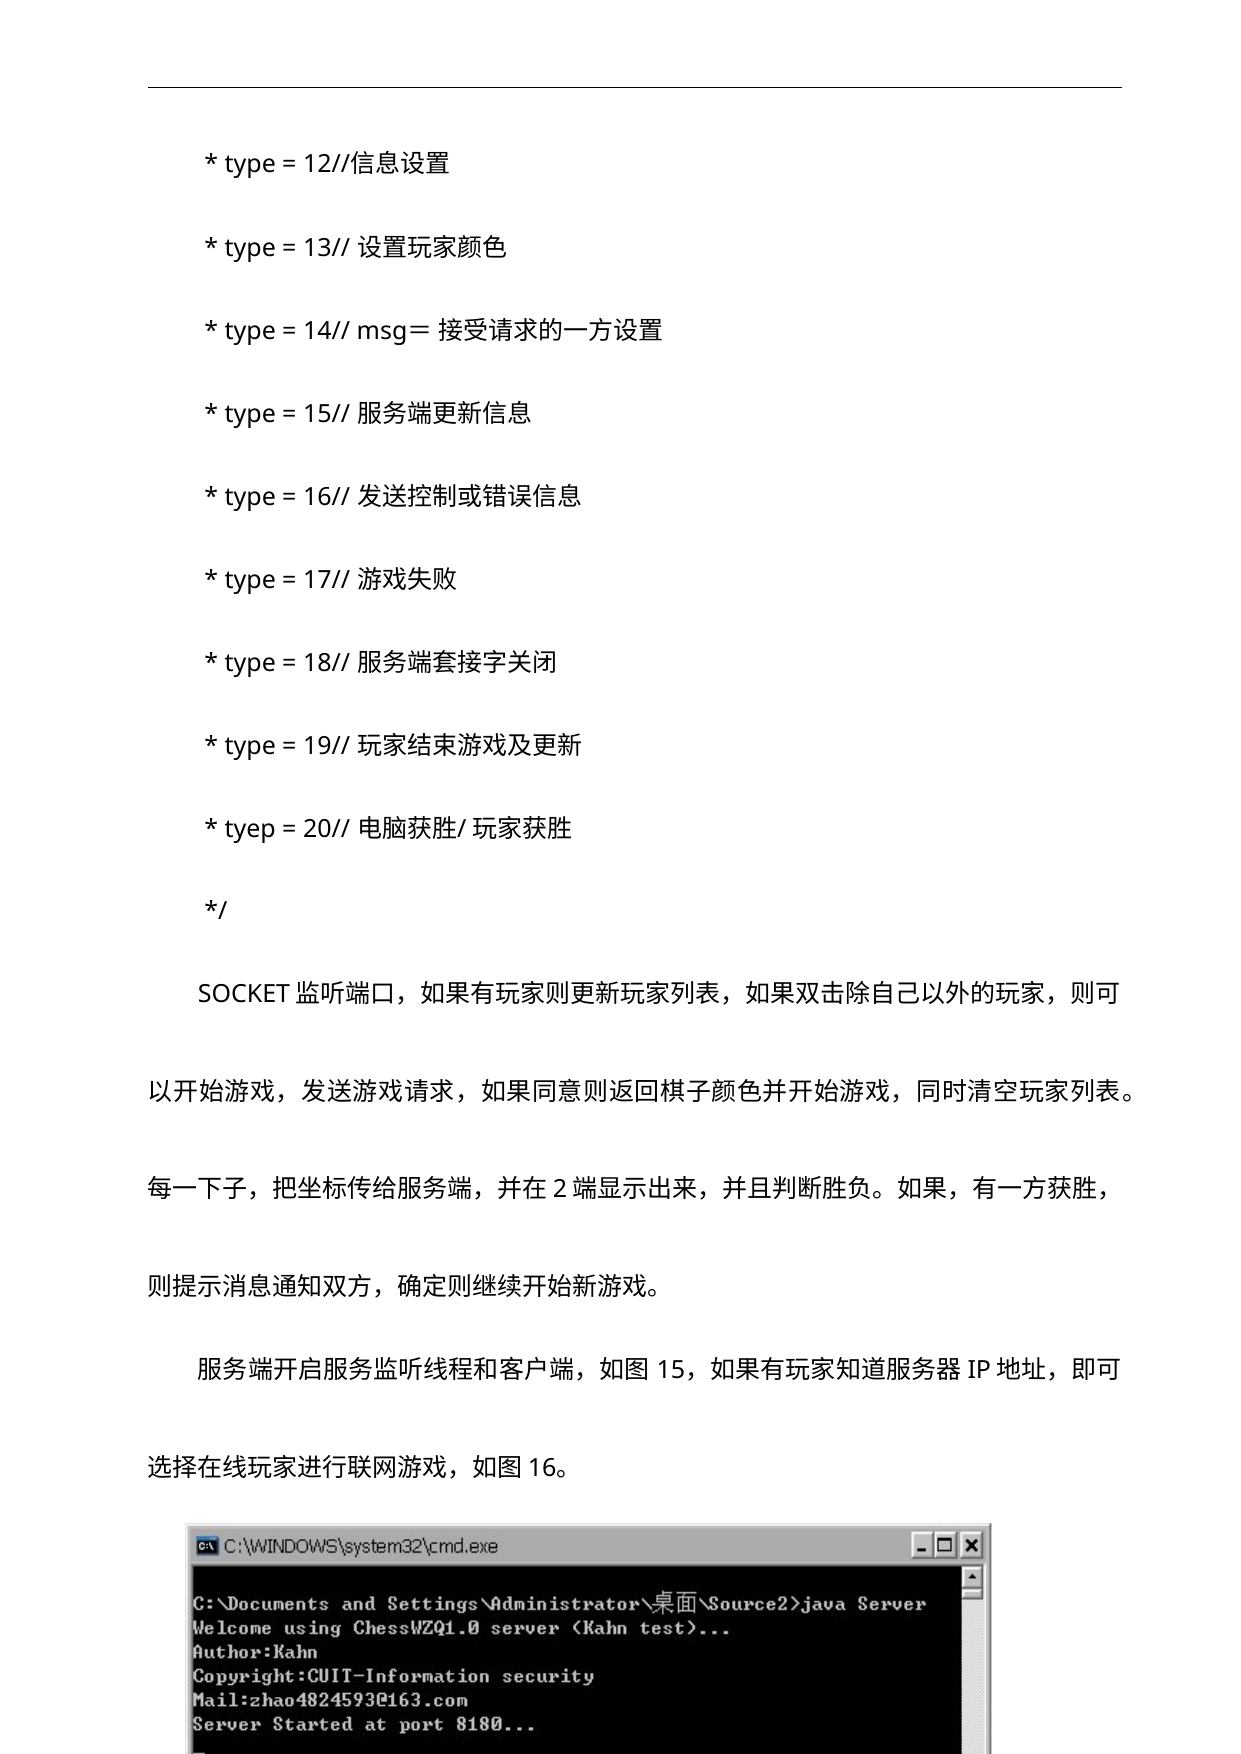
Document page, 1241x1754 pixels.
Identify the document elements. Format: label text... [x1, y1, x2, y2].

text * type = 15// 服务端更新信息 [148, 379, 1122, 444]
text SOCKET监听端口，如果有玩家则更新玩家列表，如果双击除自己以外的玩家，则可以开始游戏，发送游戏请求，如果同意则返回棋子颜色并开始游戏，同时清空玩家列表。每一下子，把坐标传给服务端，并在2端显示出来，并且判断胜负。如果，有一方获胜，则提示消息通知双方，确定则继续开始新游戏。 [148, 959, 1122, 1317]
text * type = 13// 设置玩家颜色 [148, 213, 1122, 278]
text * type = 19// 玩家结束游戏及更新 [148, 711, 1122, 776]
text * type = 14// msg＝ 接受请求的一方设置 [148, 296, 1122, 361]
text * type = 17// 游戏失败 [148, 545, 1122, 610]
text * type = 12//信息设置 [148, 129, 1122, 194]
text * type = 16// 发送控制或错误信息 [148, 462, 1122, 527]
picture [185, 1523, 992, 1754]
text * type = 18// 服务端套接字关闭 [148, 628, 1122, 693]
text 服务端开启服务监听线程和客户端，如图15，如果有玩家知道服务器IP地址，即可选择在线玩家进行联网游戏，如图16。 [148, 1335, 1122, 1498]
text */ [148, 878, 1122, 943]
text * tyep = 20// 电脑获胜/ 玩家获胜 [148, 794, 1122, 859]
